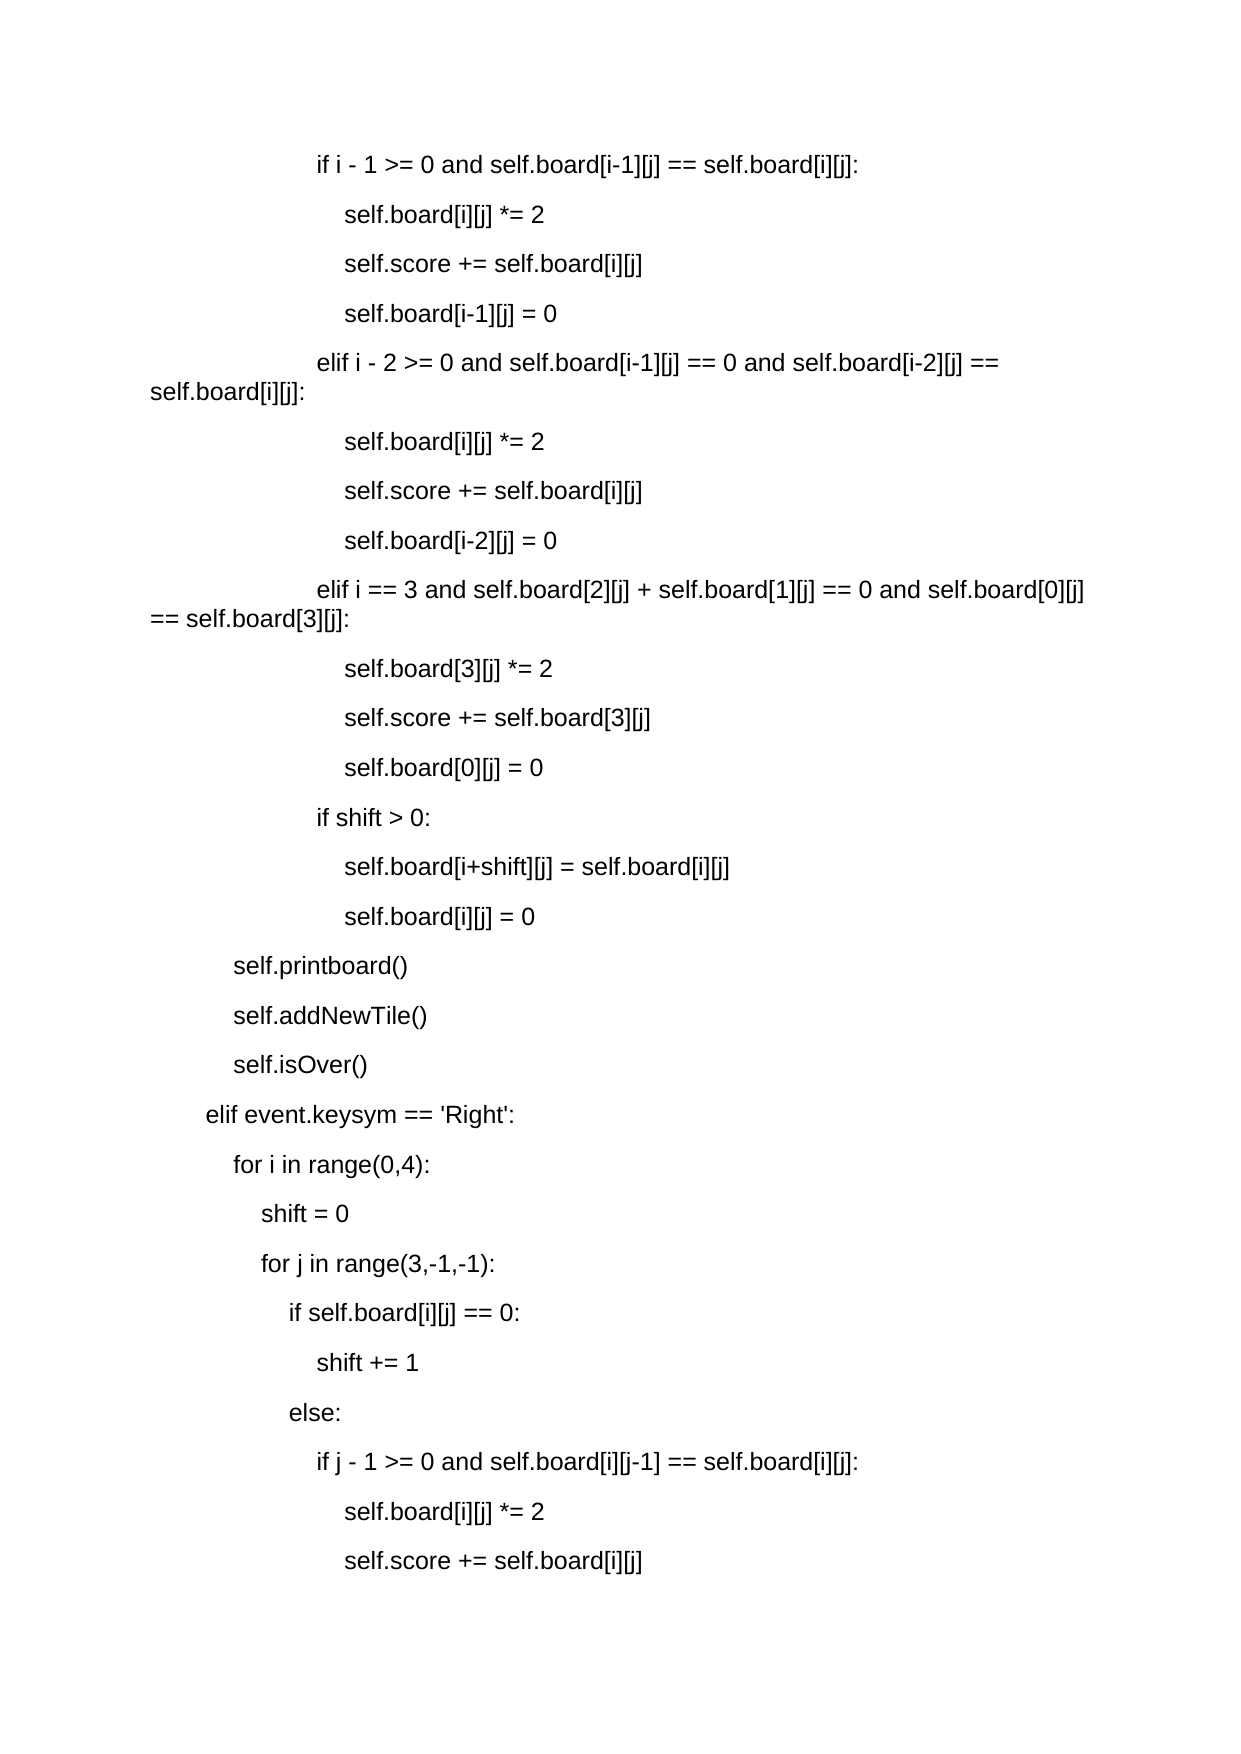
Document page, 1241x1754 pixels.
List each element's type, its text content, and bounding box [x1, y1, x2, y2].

text elif event.keysym == 'Right': [150, 1100, 1090, 1129]
text self.isOver() [150, 1050, 1090, 1079]
text self.board[i-2][j] = 0 [150, 526, 1090, 554]
text self.score += self.board[i][j] [150, 476, 1090, 505]
text self.board[i][j] *= 2 [150, 199, 1090, 228]
text self.printboard() [150, 951, 1090, 980]
text self.board[i][j] *= 2 [150, 427, 1090, 455]
text self.addNewTile() [150, 1001, 1090, 1029]
text if i - 1 >= 0 and self.board[i-1][j] == self.board[i][j]: [150, 150, 1090, 179]
text self.score += self.board[i][j] [150, 249, 1090, 278]
text if shift > 0: [150, 802, 1090, 831]
text if j - 1 >= 0 and self.board[i][j-1] == self.board[i][j]: [150, 1447, 1090, 1476]
text shift = 0 [150, 1199, 1090, 1228]
text self.board[i][j] = 0 [150, 902, 1090, 930]
text shift += 1 [150, 1348, 1090, 1377]
text self.board[i-1][j] = 0 [150, 299, 1090, 327]
text for j in range(3,-1,-1): [150, 1249, 1090, 1277]
text self.board[i+shift][j] = self.board[i][j] [150, 852, 1090, 881]
text self.score += self.board[3][j] [150, 703, 1090, 732]
text if self.board[i][j] == 0: [150, 1298, 1090, 1327]
text elif i - 2 >= 0 and self.board[i-1][j] == 0 and self.board[i-2][j] == self.board[i][j]: [150, 348, 1090, 406]
text self.board[i][j] *= 2 [150, 1497, 1090, 1525]
text elif i == 3 and self.board[2][j] + self.board[1][j] == 0 and self.board[0][j] == self.board[3][j]: [150, 575, 1090, 633]
text else: [150, 1397, 1090, 1426]
text self.score += self.board[i][j] [150, 1546, 1090, 1575]
text self.board[0][j] = 0 [150, 753, 1090, 782]
text for i in range(0,4): [150, 1149, 1090, 1178]
text self.board[3][j] *= 2 [150, 654, 1090, 682]
